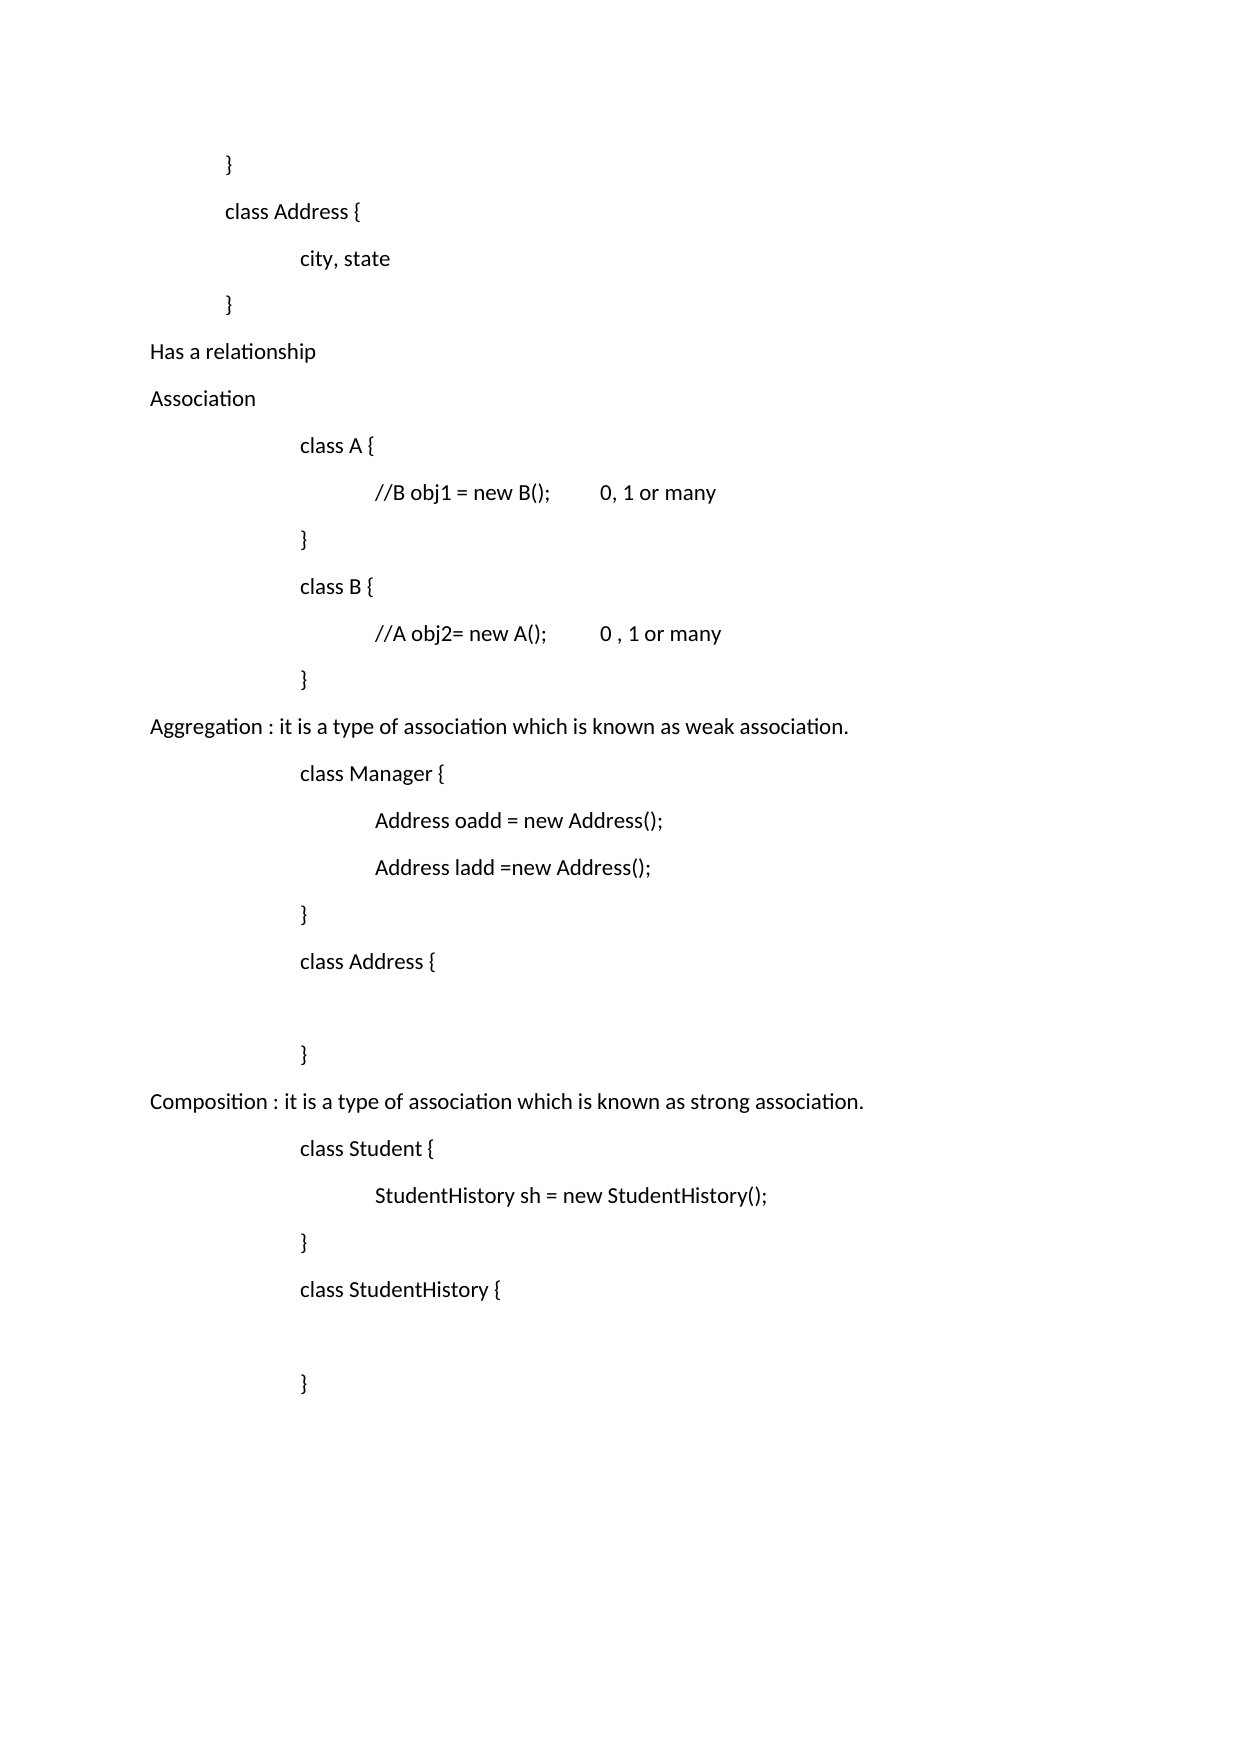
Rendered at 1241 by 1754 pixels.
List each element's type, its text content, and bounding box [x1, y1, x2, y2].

text Has a relationship [150, 337, 1090, 366]
text } [150, 150, 1090, 178]
text class Address { [225, 947, 1090, 975]
text } [225, 1228, 1090, 1256]
text } [225, 666, 1090, 694]
text //B obj1 = new B(); 0, 1 or many [150, 478, 1090, 506]
text } [225, 900, 1090, 928]
text StudentHistory sh = new StudentHistory(); [150, 1181, 1090, 1209]
text city, state [225, 244, 1090, 272]
text Composition : it is a type of association which is known as strong association. [150, 1087, 1090, 1116]
text class StudentHistory { [225, 1275, 1090, 1303]
text class A { [150, 431, 1090, 459]
text class Address { [225, 197, 1090, 225]
text Address oadd = new Address(); [150, 806, 1090, 834]
text } [225, 1041, 1090, 1069]
text //A obj2= new A(); 0 , 1 or many [225, 619, 1090, 647]
text } [225, 525, 1090, 553]
text } [225, 1369, 1090, 1397]
text class B { [225, 572, 1090, 600]
text } [225, 291, 1090, 319]
text Aggregation : it is a type of association which is known as weak association. [150, 712, 1090, 741]
text Address ladd =new Address(); [150, 853, 1090, 881]
text class Manager { [150, 759, 1090, 787]
text Association [150, 384, 1090, 412]
text class Student { [150, 1134, 1090, 1162]
